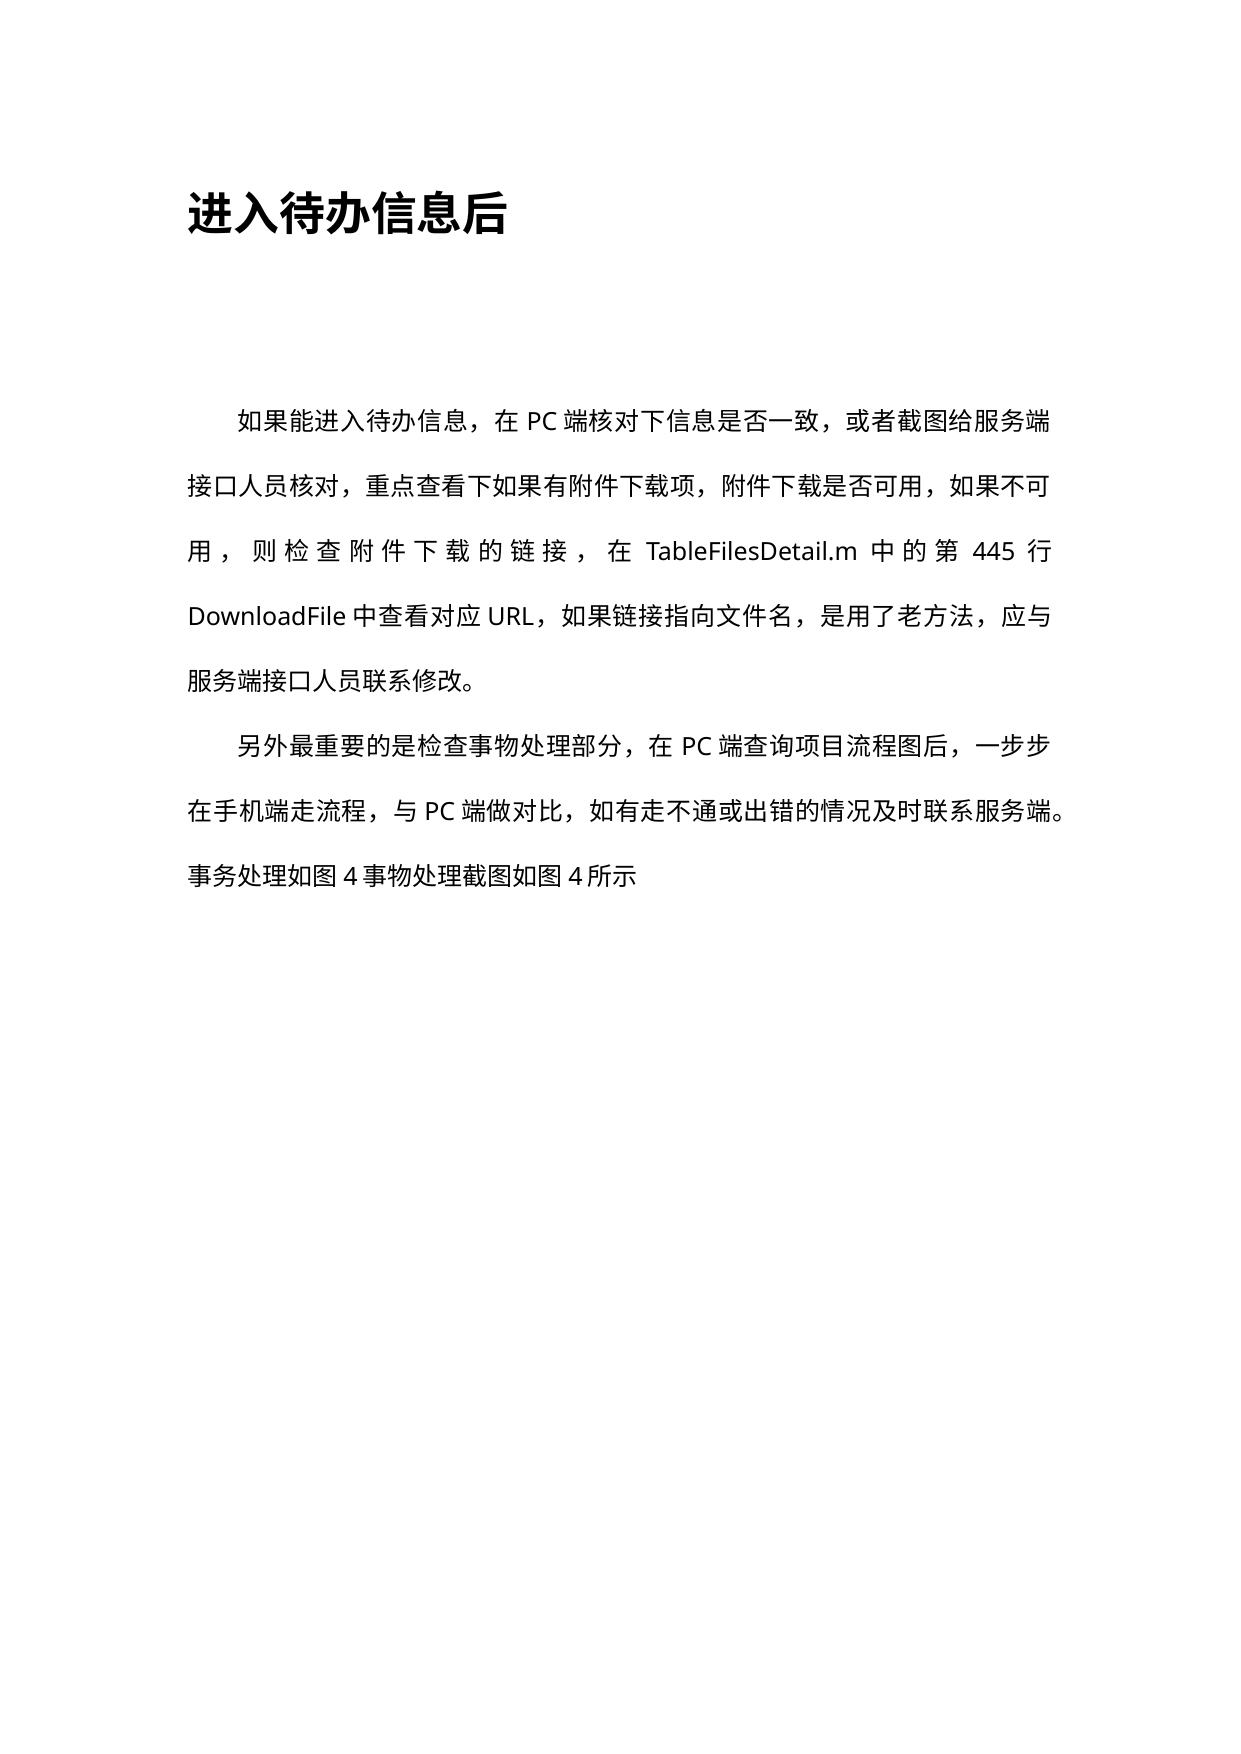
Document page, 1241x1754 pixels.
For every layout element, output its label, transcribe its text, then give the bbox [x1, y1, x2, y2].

text 如果能进入待办信息，在PC端核对下信息是否一致，或者截图给服务端接口人员核对，重点查看下如果有附件下载项，附件下载是否可用，如果不可用，则检查附件下载的链接，在TableFilesDetail.m中的第445行DownloadFile中查看对应URL，如果链接指向文件名，是用了老方法，应与服务端接口人员联系修改。 [187, 387, 1053, 712]
text 另外最重要的是检查事物处理部分，在PC端查询项目流程图后，一步步在手机端走流程，与PC端做对比，如有走不通或出错的情况及时联系服务端。事务处理如图 4事物处理截图如图 4所示 [187, 712, 1053, 907]
subtitle 进入待办信息后 [187, 162, 1053, 259]
